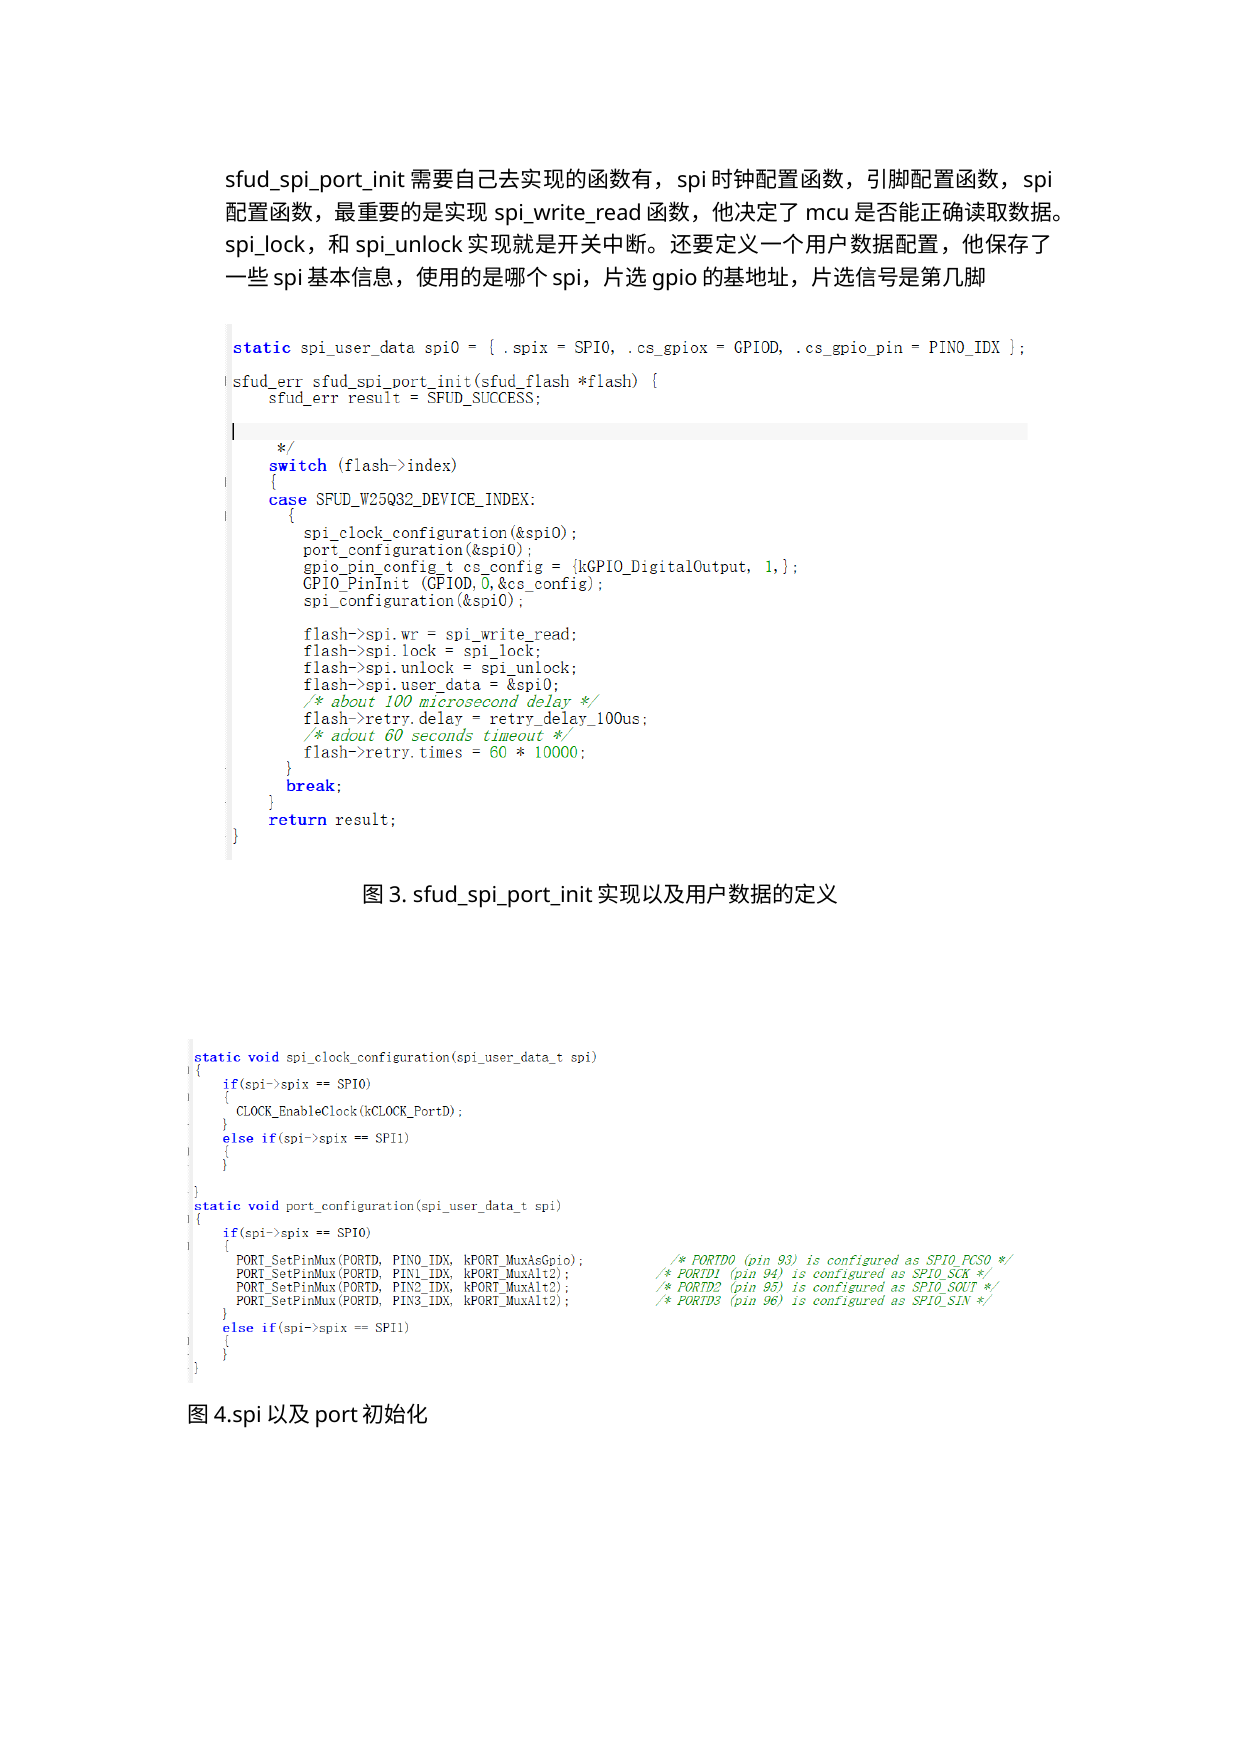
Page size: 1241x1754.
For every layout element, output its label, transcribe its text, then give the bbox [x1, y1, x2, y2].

text 图4.spi以及port初始化 [187, 1397, 1053, 1429]
picture [225, 324, 1028, 860]
text 图3. sfud_spi_port_init实现以及用户数据的定义 [356, 877, 1053, 909]
text sfud_spi_port_init需要自己去实现的函数有，spi时钟配置函数，引脚配置函数，spi配置函数，最重要的是实现spi_write_read函数，他决定了mcu是否能正确读取数据。spi_lock，和spi_unlock实现就是开关中断。还要定义一个用户数据配置，他保存了一些spi基本信息，使用的是哪个spi，片选gpio的基地址，片选信号是第几脚 [225, 162, 1053, 292]
picture [187, 1039, 1053, 1383]
